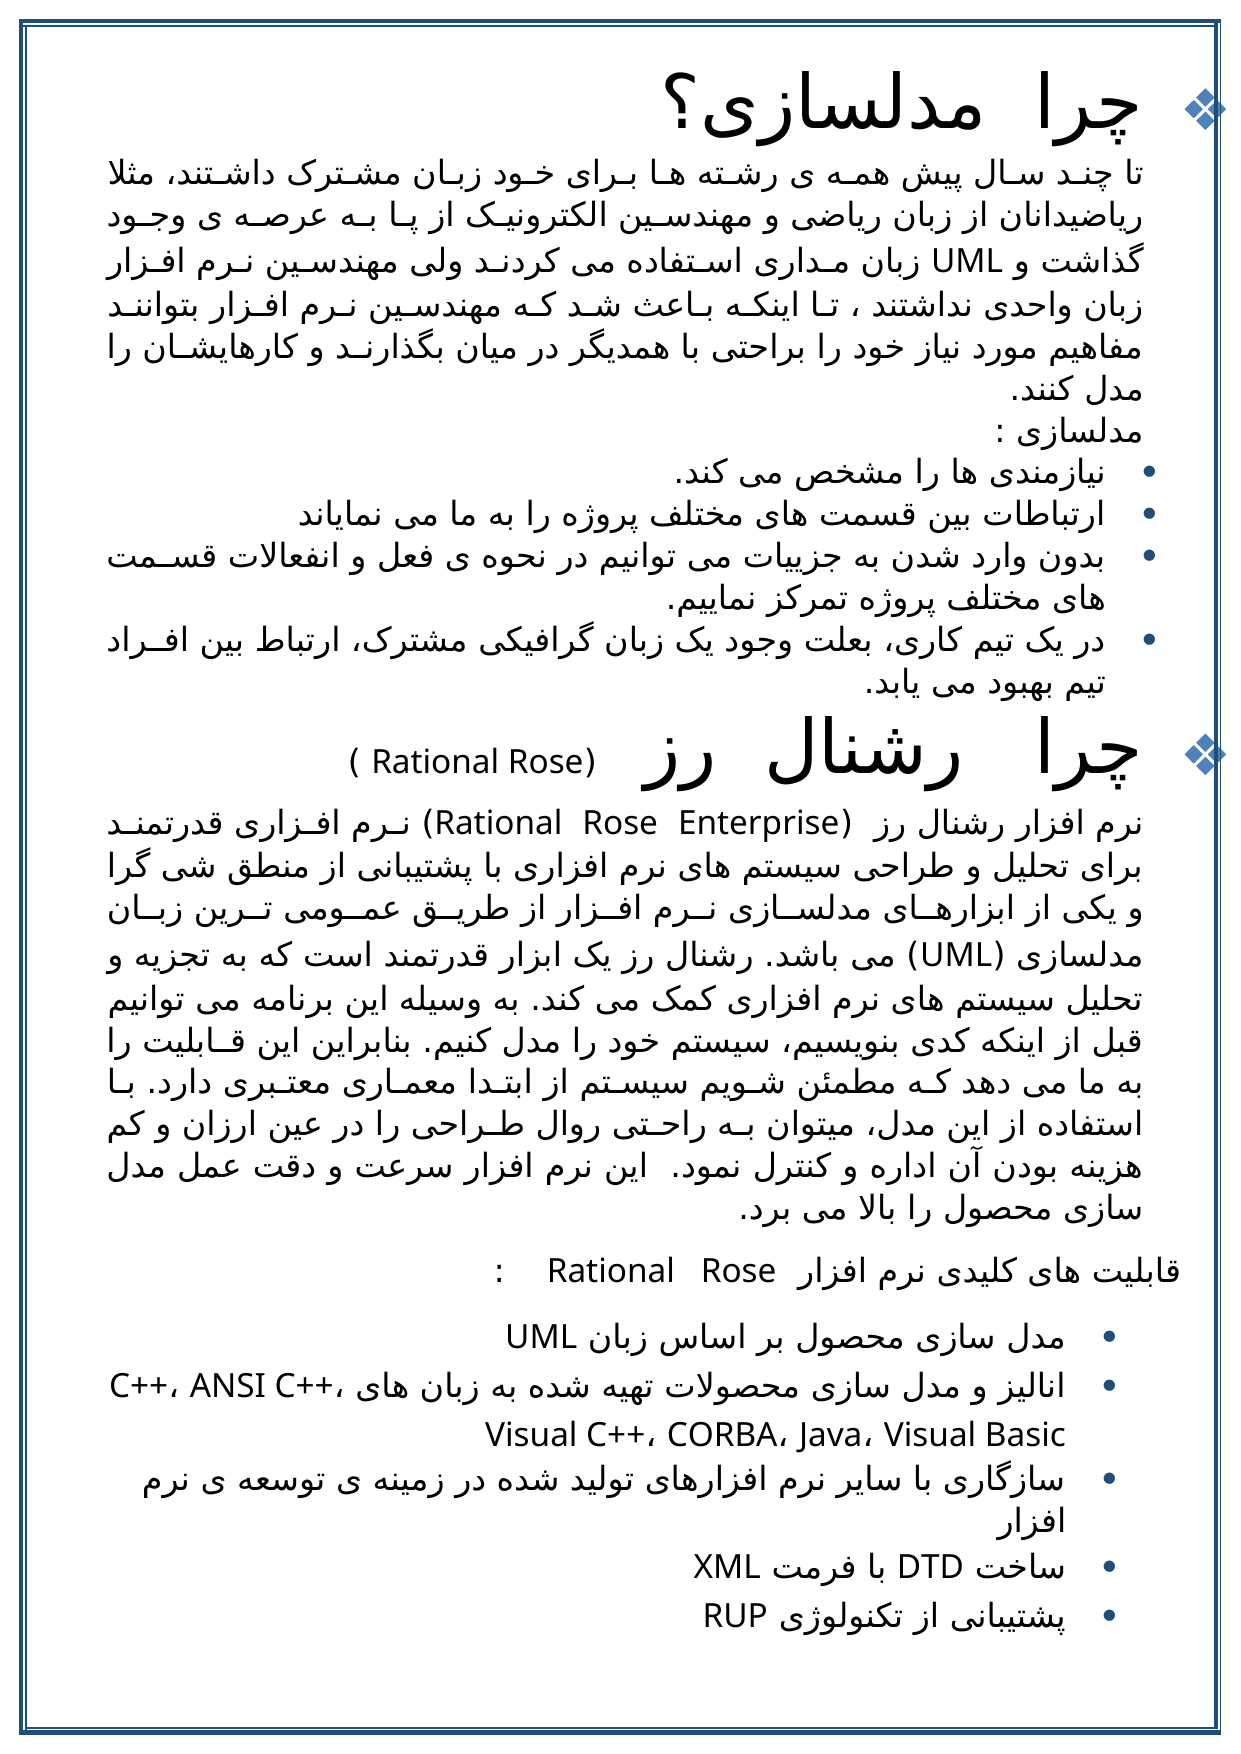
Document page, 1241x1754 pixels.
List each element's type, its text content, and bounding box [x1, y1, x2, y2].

list انالیز و مدل سازی محصولات تهیه شده به زبان های C++، ANSI C++، Visual C++، CORBA، Java، Visual Basic [106, 1362, 1103, 1456]
list مدلسازی : [106, 411, 1144, 450]
list در يک تيم کاری، بعلت وجود يک زبان گرافيکی مشترک، ارتباط بين افراد تيم بهبود می يابد. [106, 621, 1144, 701]
list ساخت DTD با فرمت XML [106, 1543, 1103, 1589]
list ارتباطات بين قسمت های مختلف پروژه را به ما می نماياند [106, 495, 1144, 534]
list نيازمندی ها را مشخص می کند. [106, 453, 1144, 492]
list پشتیبانی از تکنولوژی RUP [106, 1592, 1103, 1638]
list بدون وارد شدن به جزييات می توانيم در نحوه ی فعل و انفعالات قسمت های مختلف پروژه تمرکز نماييم. [106, 537, 1144, 617]
list سازگاری با سایر نرم افزارهای تولید شده در زمینه ی توسعه ی نرم افزار [106, 1459, 1103, 1540]
list تا چند سال پيش همه ی رشته ها برای خود زبان مشترک داشتند، مثلا رياضيدانان از زبان رياضی و مهندسين الکترونيک از پا به عرصه ی وجود گذاشت و UML زبان مداری استفاده می کردند ولی مهندسين نرم افزار زبان واحدی نداشتند ، تا اينکه باعث شد که مهندسين نرم افزار بتوانند مفاهيم مورد نياز خود را براحتی با همديگر در ميان بگذارند و کارهايشان را مدل کنند. [106, 153, 1144, 408]
list مدل سازی محصول بر اساس زبان UML [106, 1313, 1103, 1358]
list نرم افزار رشنال رز (Rational Rose Enterprise) نرم افزاری قدرتمند برای تحلیل و طراحی سیستم های نرم افزاری با پشتیبانی از منطق شی گرا و یکی از ابزارهای مدلسازی نرم افزار از طریق عمومی ترین زبان مدلسازی (UML) می باشد. رشنال رز یک ابزار قدرتمند است که به تجزیه و تحلیل سیستم های نرم افزاری کمک می کند. به وسیله این برنامه می توانیم قبل از اینکه کدی بنویسیم، سیستم خود را مدل کنیم. بنابراین این قابلیت را به ما می دهد که مطمئن شویم سیستم از ابتدا معماری معتبری دارد. با استفاده از این مدل، میتوان به راحتی روال طراحی را در عین ارزان و کم هزینه بودن آن اداره و کنترل نمود. این نرم افزار سرعت و دقت عمل مدل سازی محصول را بالا می برد. [106, 798, 1144, 1227]
text قابلیت های کلیدی نرم افزار Rational Rose : [106, 1247, 1181, 1292]
list چرا رشنال رز (Rational Rose ) [106, 704, 1181, 792]
list چرا مدلسازی؟ [106, 59, 1181, 146]
